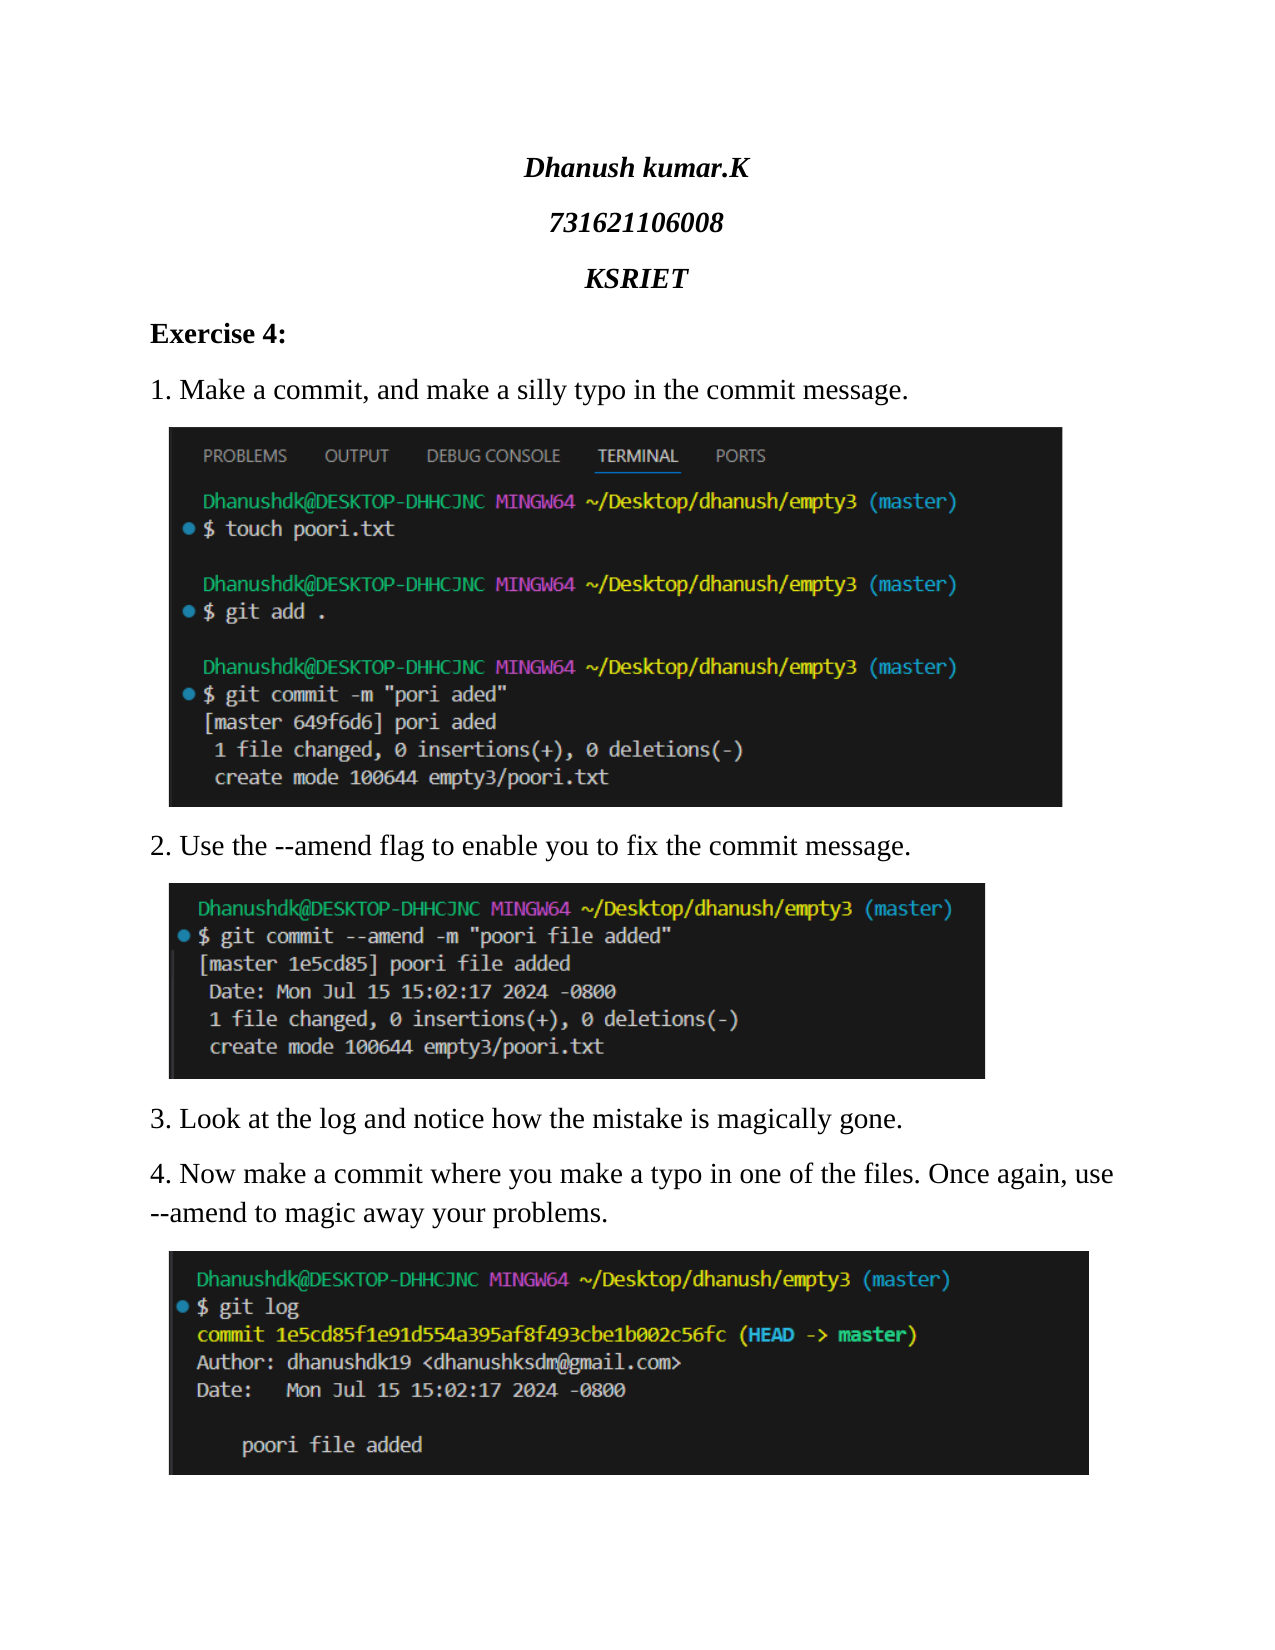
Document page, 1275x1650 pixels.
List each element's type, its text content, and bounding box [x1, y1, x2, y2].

text 4. Now make a commit where you make a typo in one of the files. Once again, use --amend to magic away your problems. [150, 1157, 1125, 1229]
text Dhanush kumar.K [150, 150, 1125, 183]
text Exercise 4: [150, 317, 1125, 350]
text 731621106008 [150, 206, 1125, 239]
text 1. Make a commit, and make a silly typo in the commit message. [150, 372, 1125, 406]
text 3. Look at the log and notice how the mistake is magically gone. [150, 1101, 1125, 1134]
text KSRIET [150, 261, 1125, 294]
text 2. Use the --amend flag to enable you to fix the commit message. [150, 828, 1125, 862]
